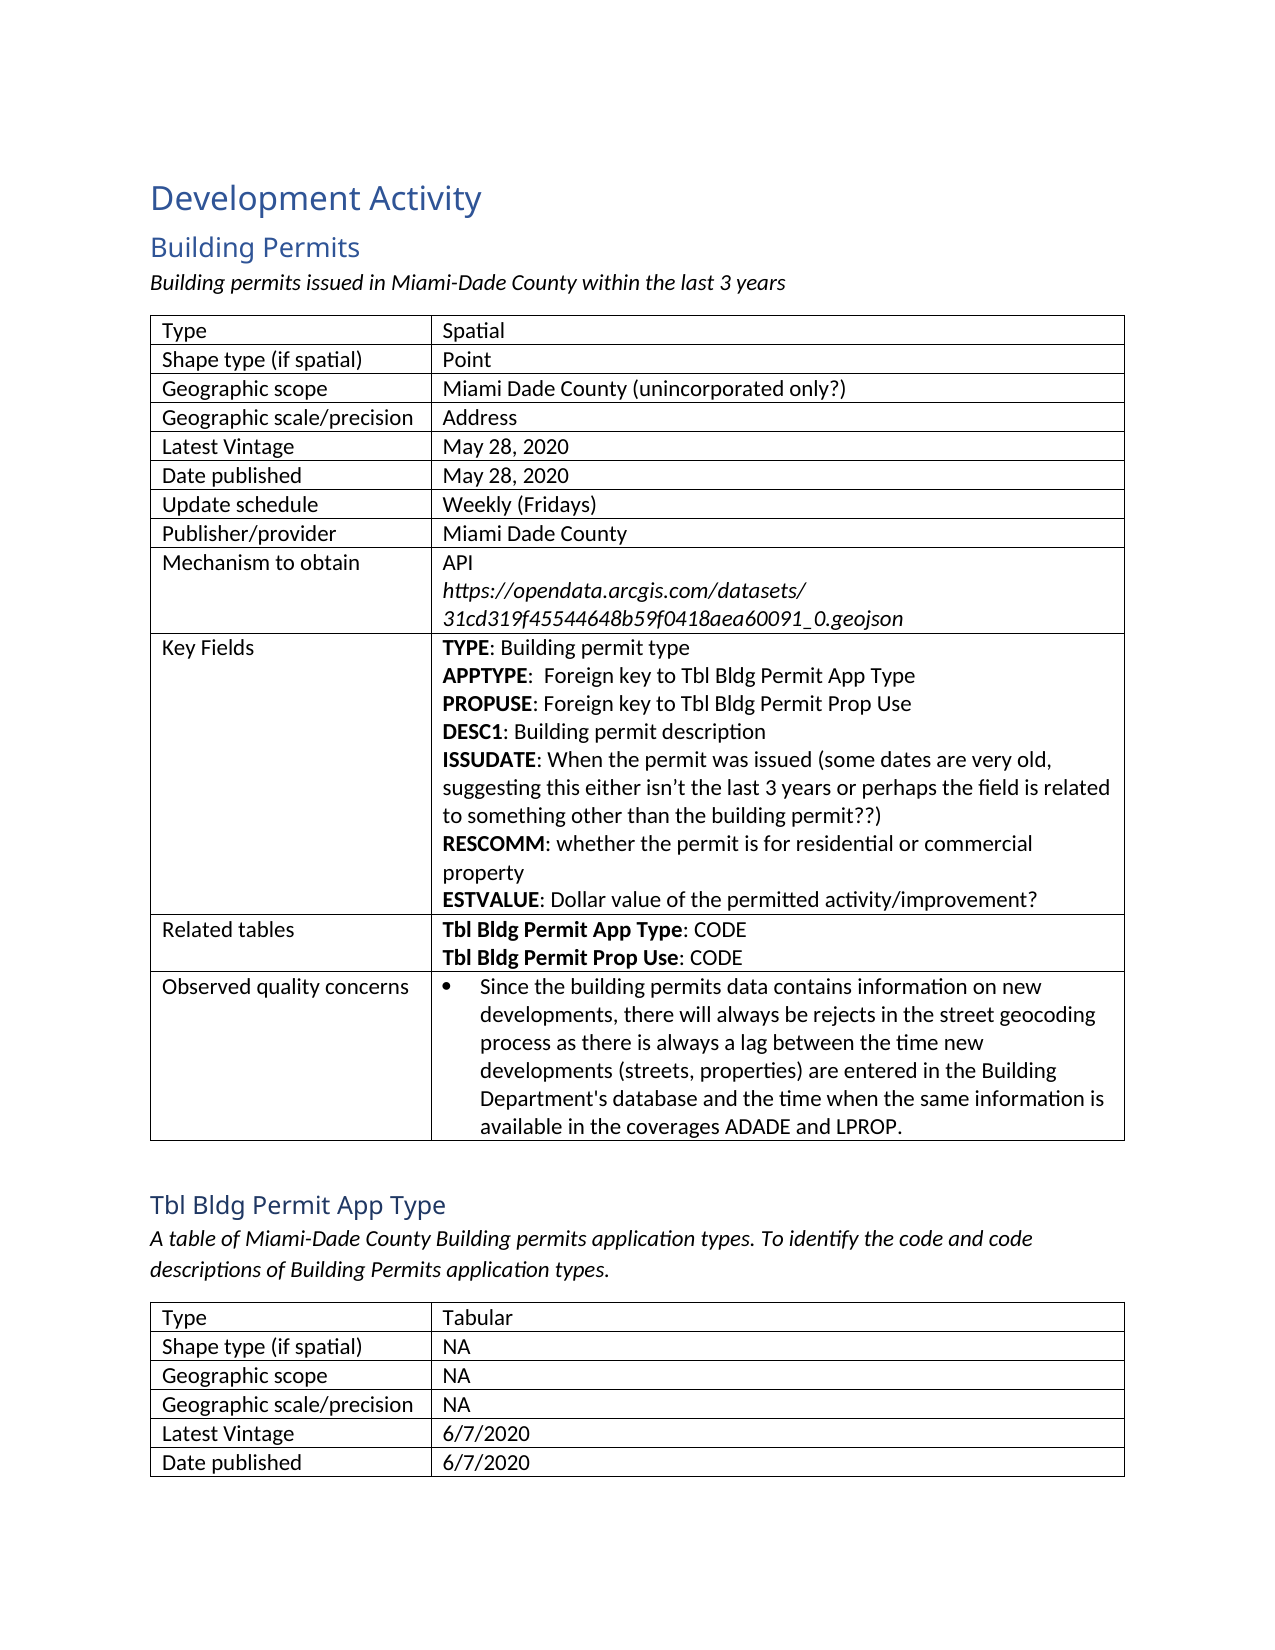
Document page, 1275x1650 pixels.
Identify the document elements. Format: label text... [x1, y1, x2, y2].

table_cell Shape type (if spatial) [151, 1332, 431, 1360]
table_cell Update schedule [151, 490, 431, 518]
table_cell Weekly (Fridays) [432, 490, 1124, 518]
table_cell Mechanism to obtain [151, 548, 431, 632]
table_cell 6/7/2020 [432, 1448, 1124, 1476]
table_cell Latest Vintage [151, 1419, 431, 1447]
table_cell May 28, 2020 [432, 432, 1124, 460]
table_cell Geographic scale/precision [151, 1390, 431, 1418]
table_cell Miami Dade County (unincorporated only?) [432, 374, 1124, 402]
table_cell Point [432, 345, 1124, 373]
table_cell 6/7/2020 [432, 1419, 1124, 1447]
table_cell NA [432, 1361, 1124, 1389]
table_cell May 28, 2020 [432, 461, 1124, 489]
table_header Type [151, 1303, 431, 1331]
table_cell Latest Vintage [151, 432, 431, 460]
table_cell Observed quality concerns [151, 972, 431, 1140]
table_cell Publisher/provider [151, 519, 431, 547]
table_cell Date published [151, 461, 431, 489]
table_cell Shape type (if spatial) [151, 345, 431, 373]
table_cell NA [432, 1390, 1124, 1418]
table_cell Geographic scale/precision [151, 403, 431, 431]
table_cell Related tables [151, 915, 431, 971]
table_header Tabular [432, 1303, 1124, 1331]
table_cell TYPE: Building permit type APPTYPE: Foreign key to Tbl Bldg Permit App Type PROPUSE: Foreign key to Tbl Bldg Permit Prop Use DESC1: Building permit description ISSUDATE: When the permit was issued (some dates are very old, suggesting this either isn’t the last 3 years or perhaps the field is related to something other than the building permit??) RESCOMM: whether the permit is for residential or commercial property ESTVALUE: Dollar value of the permitted activity/improvement? [432, 634, 1124, 914]
table_header Type [151, 316, 431, 344]
table_cell API https://opendata.arcgis.com/datasets/ 31cd319f45544648b59f0418aea60091_0.geojson [432, 548, 1124, 632]
text Building permits issued in Miami-Dade County within the last 3 years [150, 268, 1125, 296]
subtitle Development Activity [150, 175, 1125, 220]
text A table of Miami-Dade County Building permits application types. To identify the code and code descriptions of Building Permits application types. [150, 1224, 1125, 1283]
table_header Spatial [432, 316, 1124, 344]
table_cell Date published [151, 1448, 431, 1476]
subtitle Building Permits [150, 228, 1125, 265]
subtitle Tbl Bldg Permit App Type [150, 1188, 1125, 1222]
table_cell Geographic scope [151, 1361, 431, 1389]
table_cell Key Fields [151, 634, 431, 914]
table_cell Tbl Bldg Permit App Type: CODE Tbl Bldg Permit Prop Use: CODE [432, 915, 1124, 971]
table_cell NA [432, 1332, 1124, 1360]
table_cell Since the building permits data contains information on new developments, there will always be rejects in the street geocoding process as there is always a lag between the time new developments (streets, properties) are entered in the Building Department's database and the time when the same information is available in the coverages ADADE and LPROP. [432, 972, 1124, 1140]
table_cell Geographic scope [151, 374, 431, 402]
table_cell Miami Dade County [432, 519, 1124, 547]
table_cell Address [432, 403, 1124, 431]
